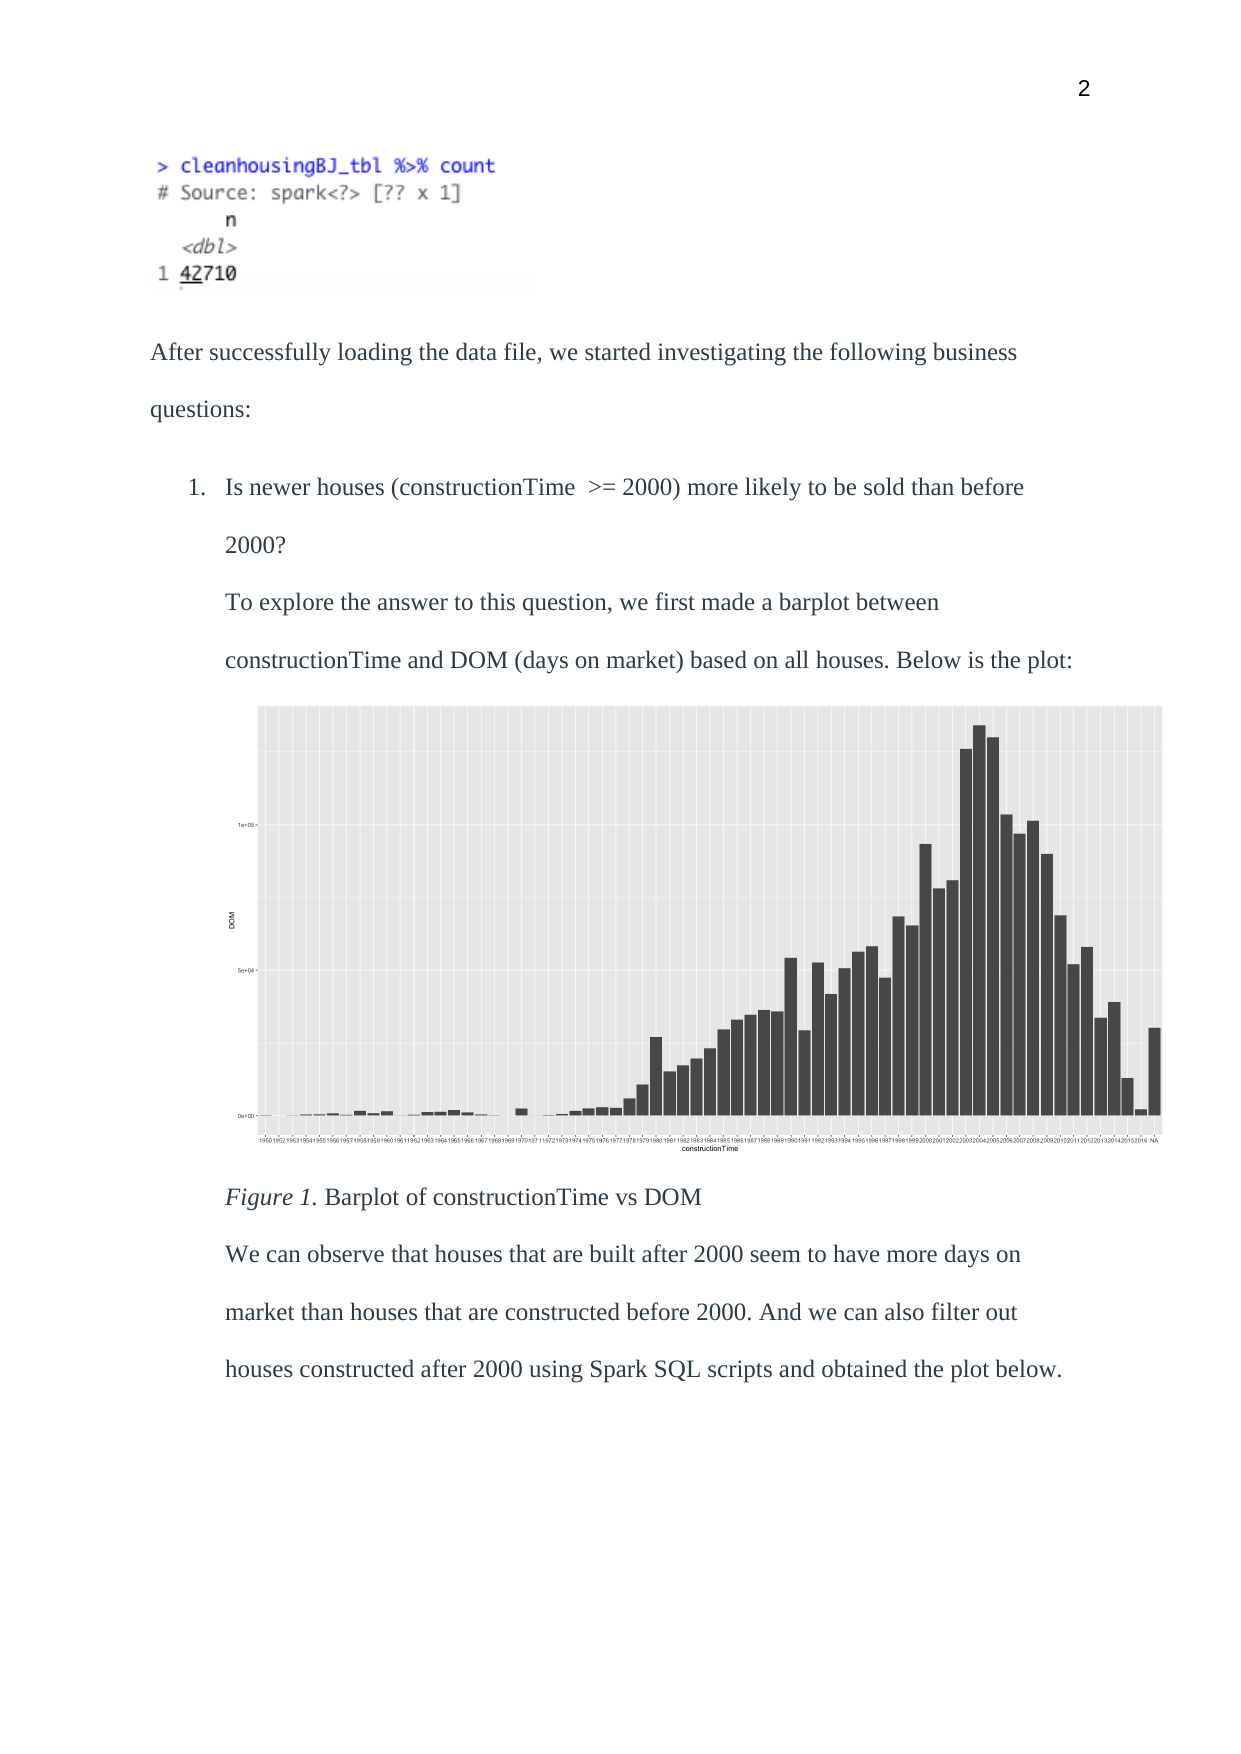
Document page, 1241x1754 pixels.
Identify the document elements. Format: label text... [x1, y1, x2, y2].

list Figure 1. Barplot of constructionTime vs DOM [225, 1182, 1090, 1211]
picture [150, 150, 537, 290]
list To explore the answer to this question, we first made a barplot between constructionTime and DOM (days on market) based on all houses. Below is the plot: [225, 587, 1090, 674]
picture [225, 702, 1166, 1156]
text After successfully loading the data file, we started investigating the following business questions: [150, 337, 1090, 423]
list Is newer houses (constructionTime >= 2000) more likely to be sold than before 2000? [187, 472, 1090, 559]
list We can observe that houses that are built after 2000 seem to have more days on market than houses that are constructed before 2000. And we can also filter out houses constructed after 2000 using Spark SQL scripts and obtained the plot below. [225, 1239, 1090, 1383]
